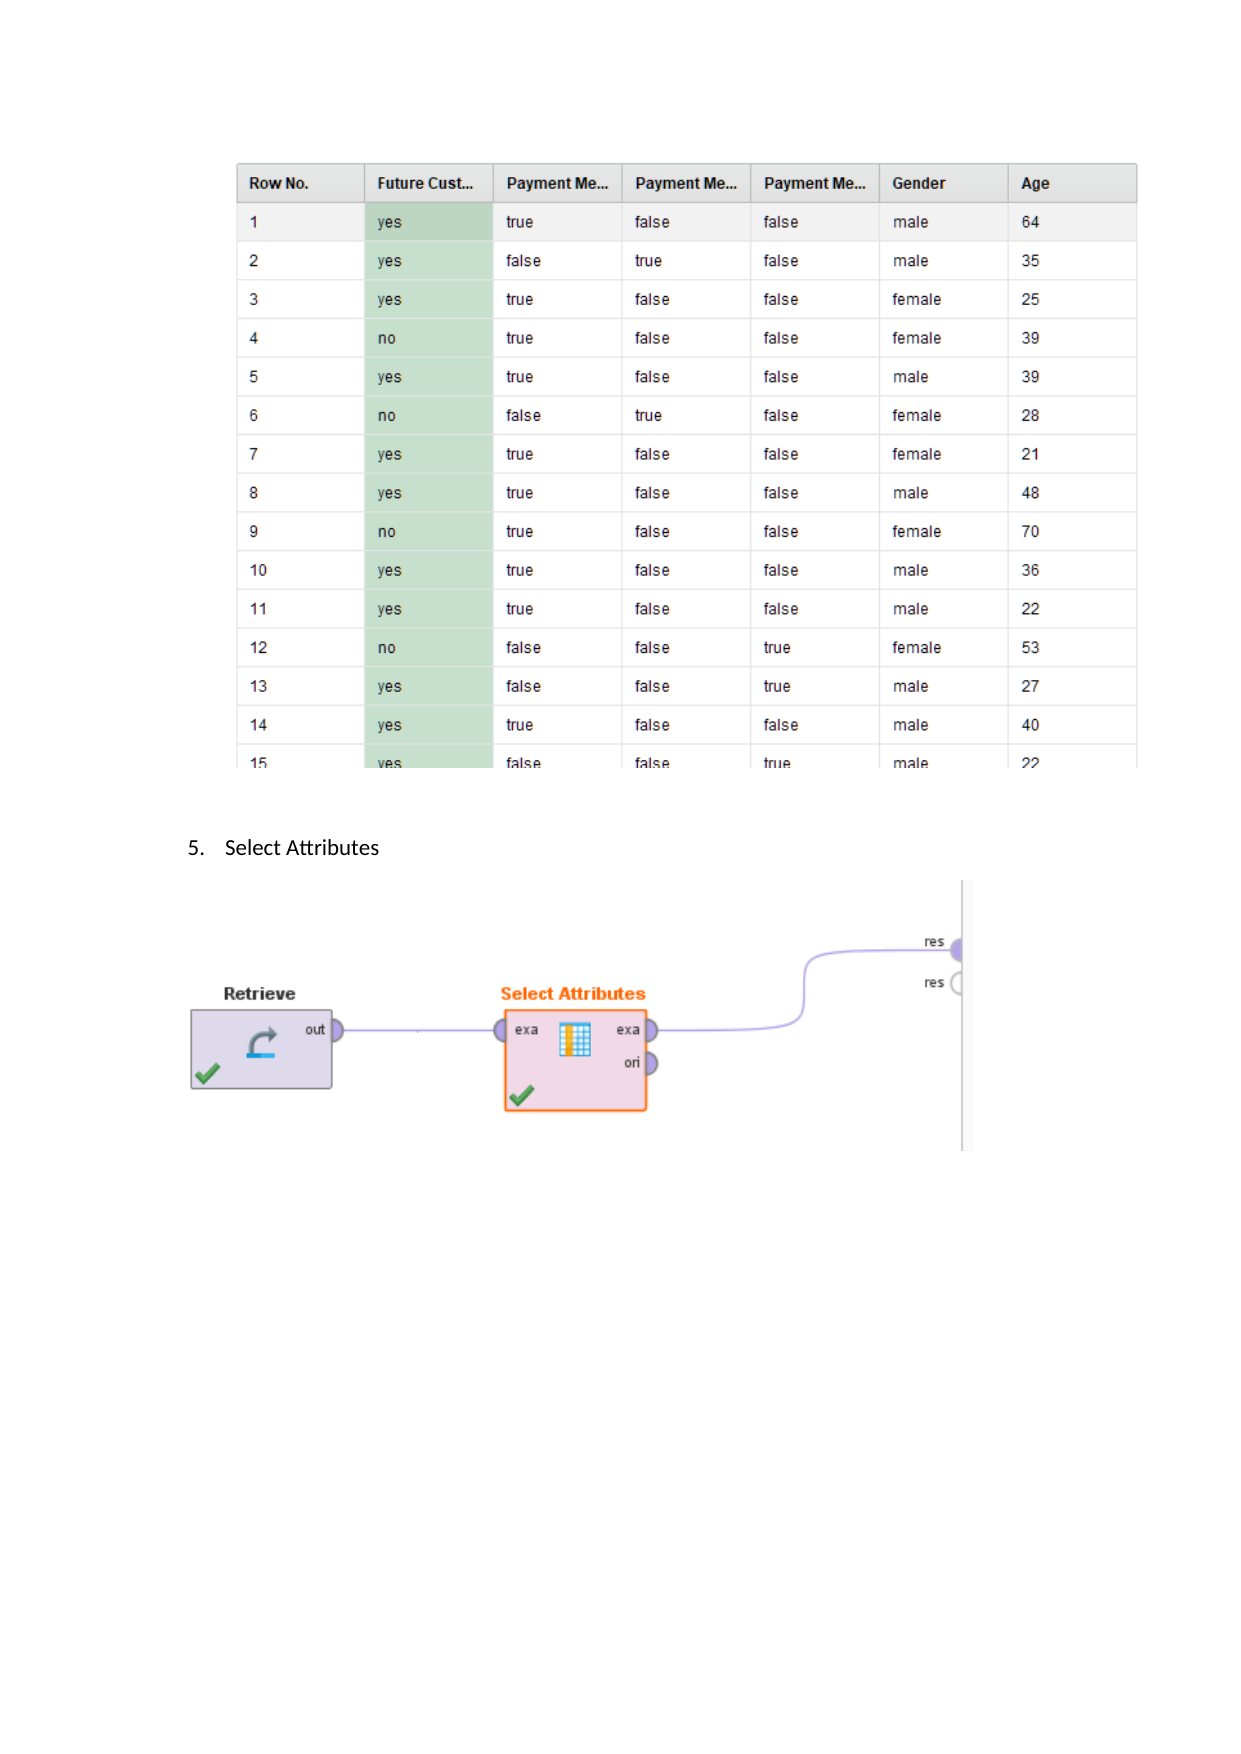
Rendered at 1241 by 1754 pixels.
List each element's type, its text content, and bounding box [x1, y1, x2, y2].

list Select Attributes [187, 833, 1090, 861]
picture [150, 880, 974, 1151]
picture [225, 150, 1166, 768]
